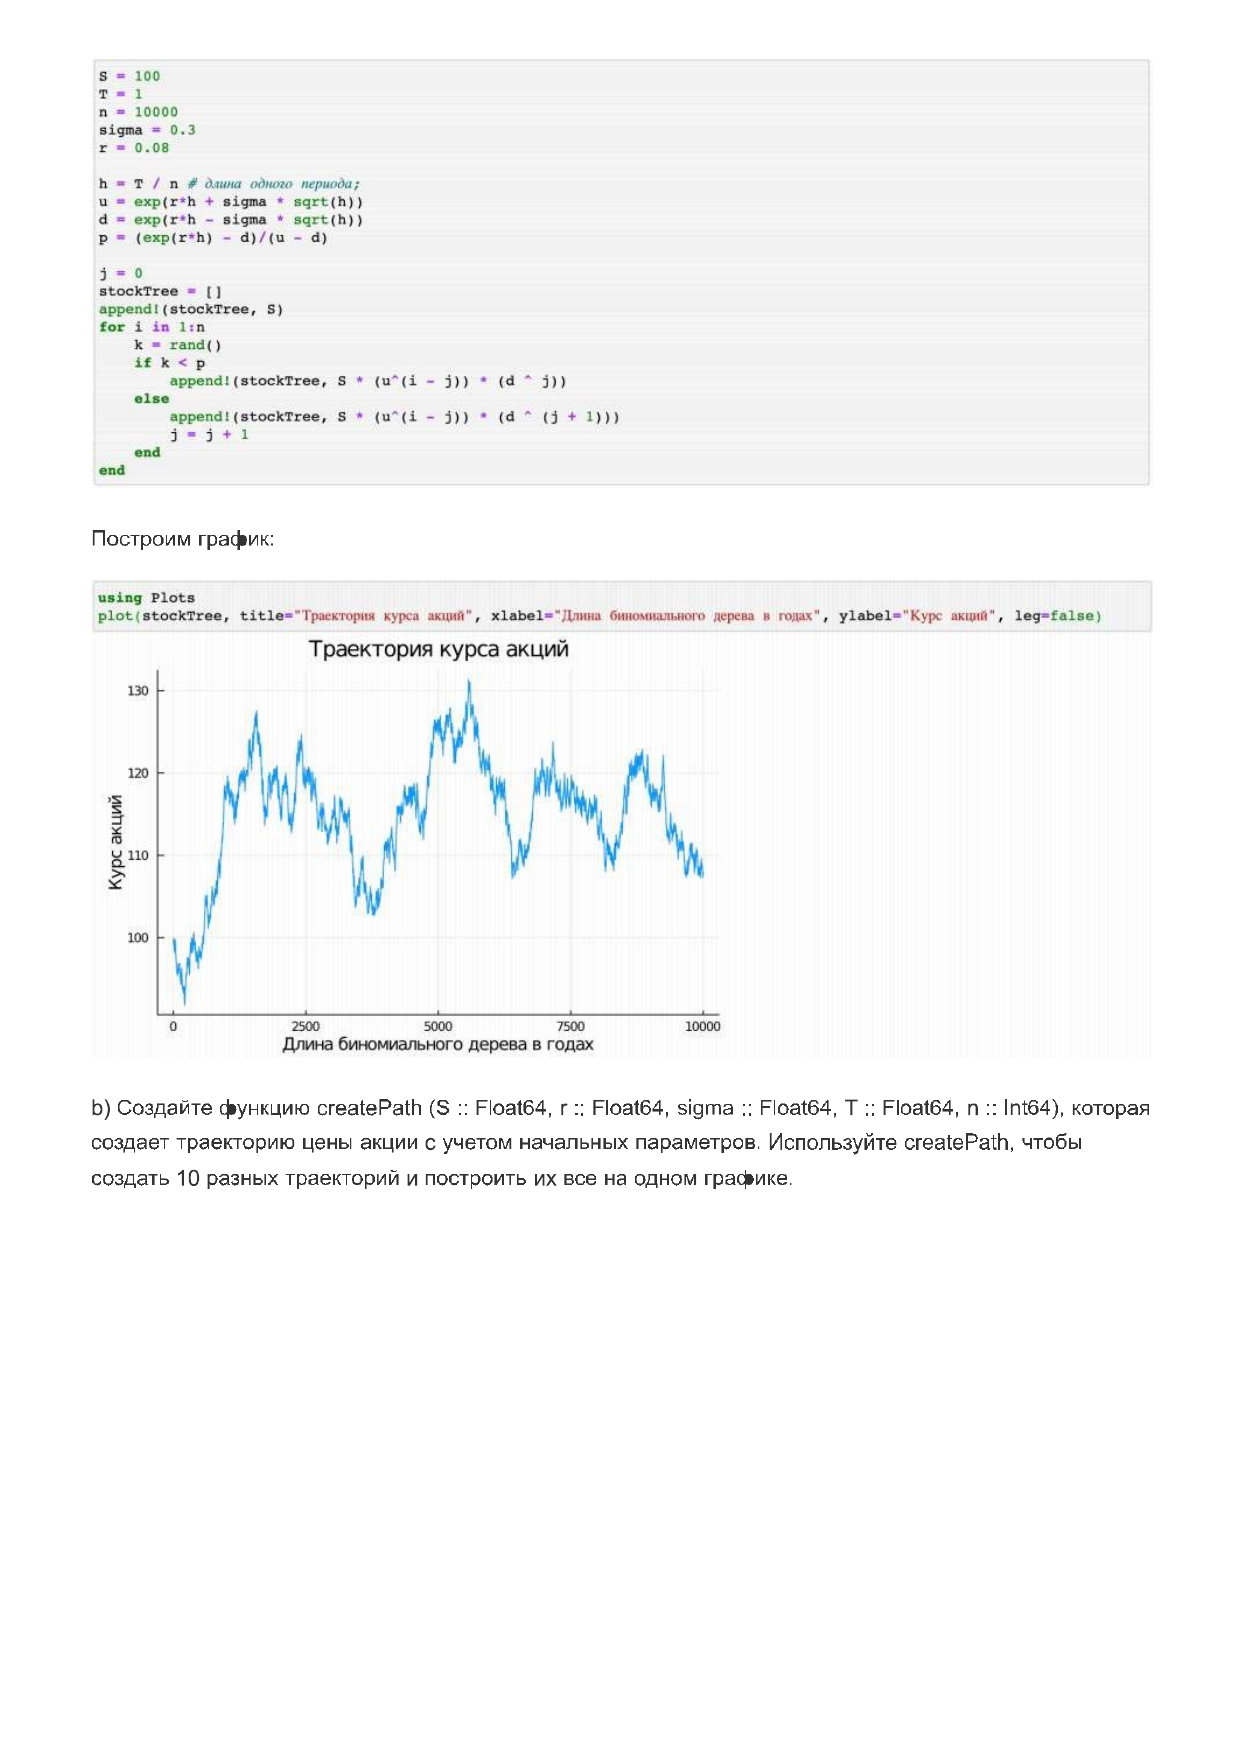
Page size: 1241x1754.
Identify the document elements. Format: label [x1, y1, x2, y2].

picture [430, 1099, 450, 1120]
picture [634, 1173, 697, 1189]
picture [303, 1137, 352, 1153]
picture [207, 1173, 279, 1190]
picture [636, 1137, 760, 1154]
picture [317, 1099, 422, 1116]
picture [1022, 1133, 1081, 1150]
picture [285, 1170, 399, 1190]
picture [1072, 1103, 1150, 1120]
picture [705, 1170, 792, 1190]
picture [564, 1173, 597, 1186]
picture [219, 1099, 310, 1120]
picture [92, 1137, 170, 1153]
picture [91, 59, 1154, 488]
picture [677, 1099, 734, 1120]
picture [199, 530, 274, 551]
picture [92, 1173, 169, 1189]
picture [769, 1133, 897, 1155]
picture [883, 1099, 959, 1119]
picture [904, 1133, 1014, 1153]
picture [92, 530, 191, 551]
picture [360, 1137, 418, 1153]
picture [605, 1173, 627, 1186]
picture [425, 1173, 527, 1190]
picture [593, 1099, 669, 1119]
picture [476, 1099, 552, 1119]
picture [520, 1137, 629, 1150]
picture [117, 1099, 213, 1119]
picture [91, 580, 1154, 1058]
picture [442, 1137, 512, 1155]
picture [761, 1099, 837, 1119]
picture [1010, 1099, 1064, 1120]
picture [176, 1137, 295, 1154]
